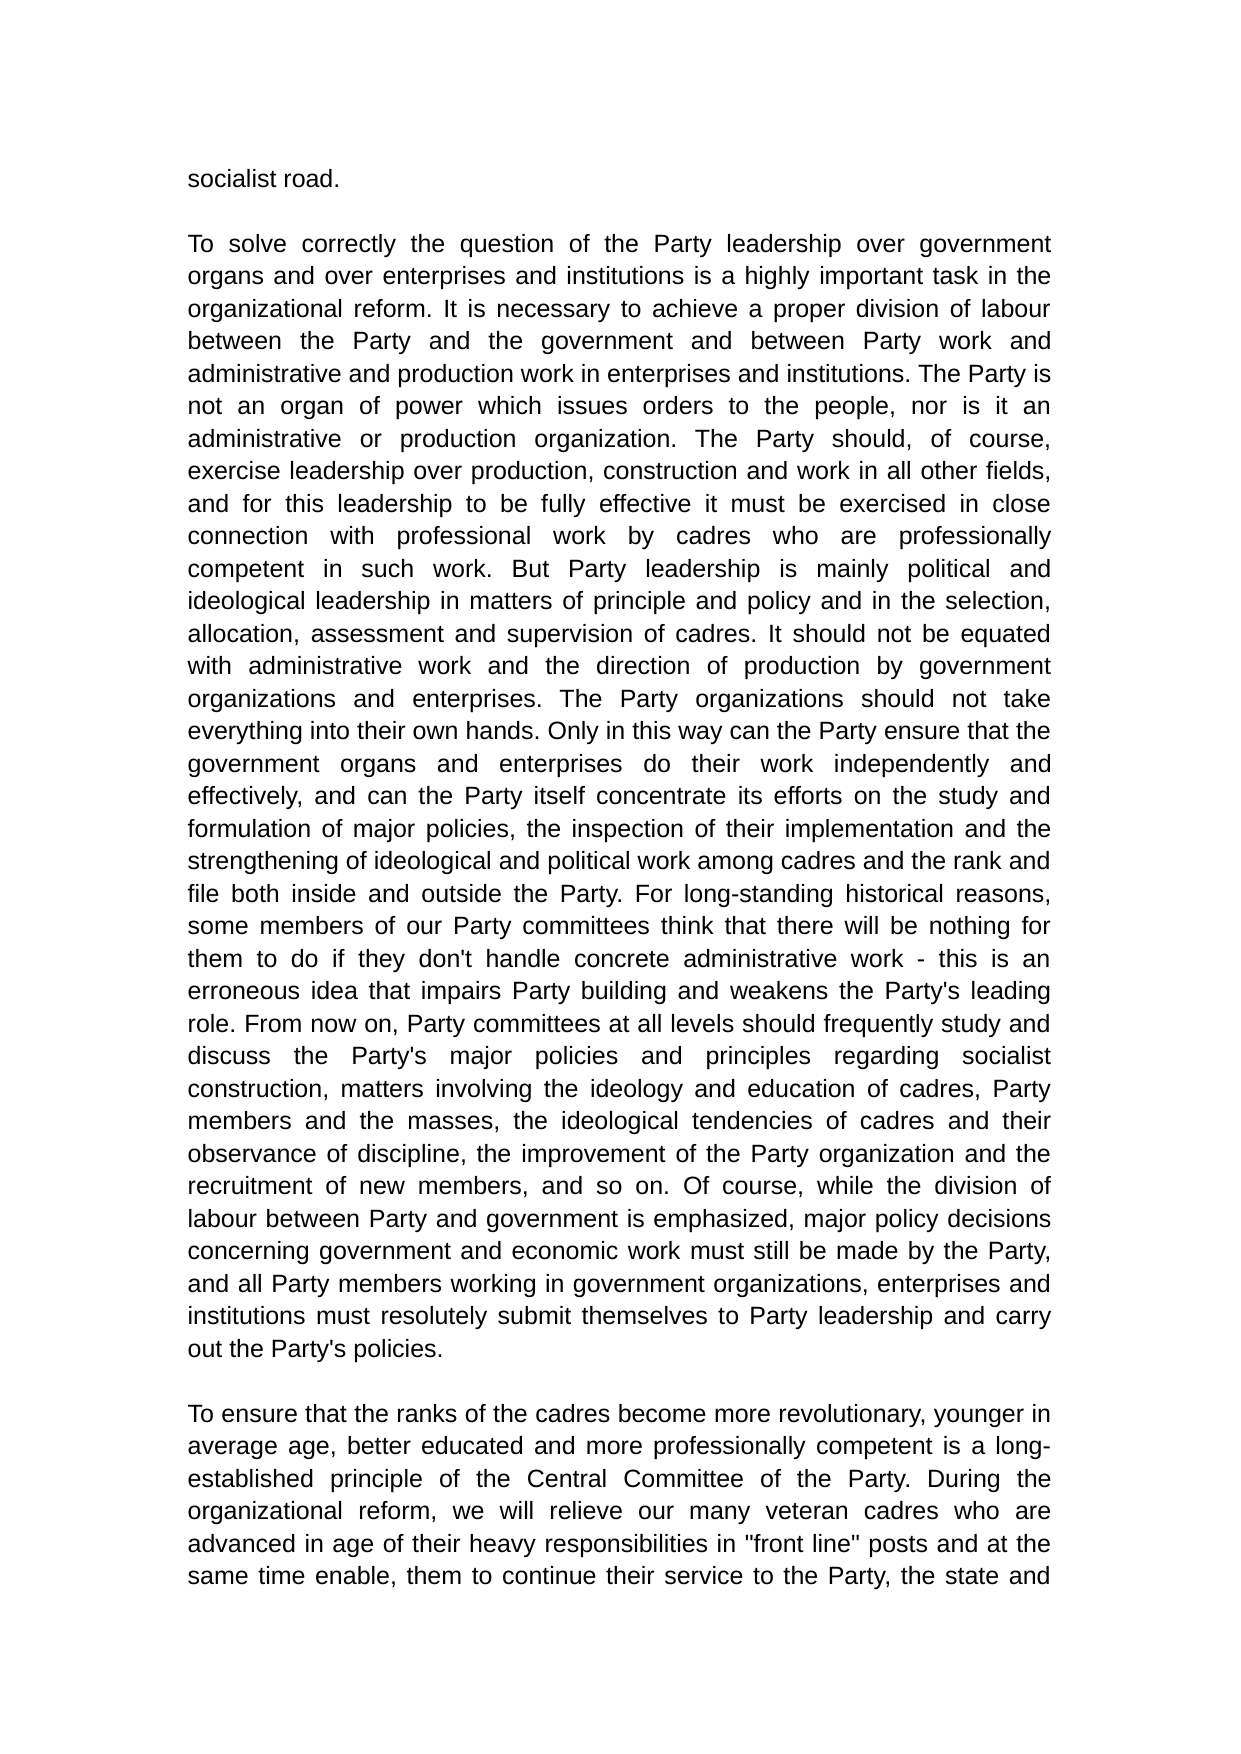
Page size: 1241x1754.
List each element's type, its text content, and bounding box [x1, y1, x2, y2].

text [187, 1397, 1053, 1592]
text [187, 162, 1053, 194]
text To solve correctly the question of the Party leadership over government organs and over enterprises and institutions is a highly important task in the organizational reform. It is necessary to achieve a proper division of labour between the Party and the government and between Party work and administrative and production work in enterprises and institutions. The Party is not an organ of power which issues orders to the people, nor is it an administrative or production organization. The Party should, of course, exercise leadership over production, construction and work in all other fields, and for this leadership to be fully effective it must be exercised in close connection with professional work by cadres who are professionally competent in such work. But Party leadership is mainly political and ideological leadership in matters of principle and policy and in the selection, allocation, assessment and supervision of cadres. It should not be equated with administrative work and the direction of production by government organizations and enterprises. The Party organizations should not take everything into their own hands. Only in this way can the Party ensure that the government organs and enterprises do their work independently and effectively, and can the Party itself concentrate its efforts on the study and formulation of major policies, the inspection of their implementation and the strengthening of ideological and political work among cadres and the rank and file both inside and outside the Party. For long-standing historical reasons, some members of our Party committees think that there will be nothing for them to do if they don't handle concrete administrative work - this is an erroneous idea that impairs Party building and weakens the Party's leading role. From now on, Party committees at all levels should frequently study and discuss the Party's major policies and principles regarding socialist construction, matters involving the ideology and education of cadres, Party members and the masses, the ideological tendencies of cadres and their observance of discipline, the improvement of the Party organization and the recruitment of new members, and so on. Of course, while the division of labour between Party and government is emphasized, major policy decisions concerning government and economic work must still be made by the Party, and all Party members working in government organizations, enterprises and institutions must resolutely submit themselves to Party leadership and carry out the Party's policies. [187, 227, 1053, 1364]
